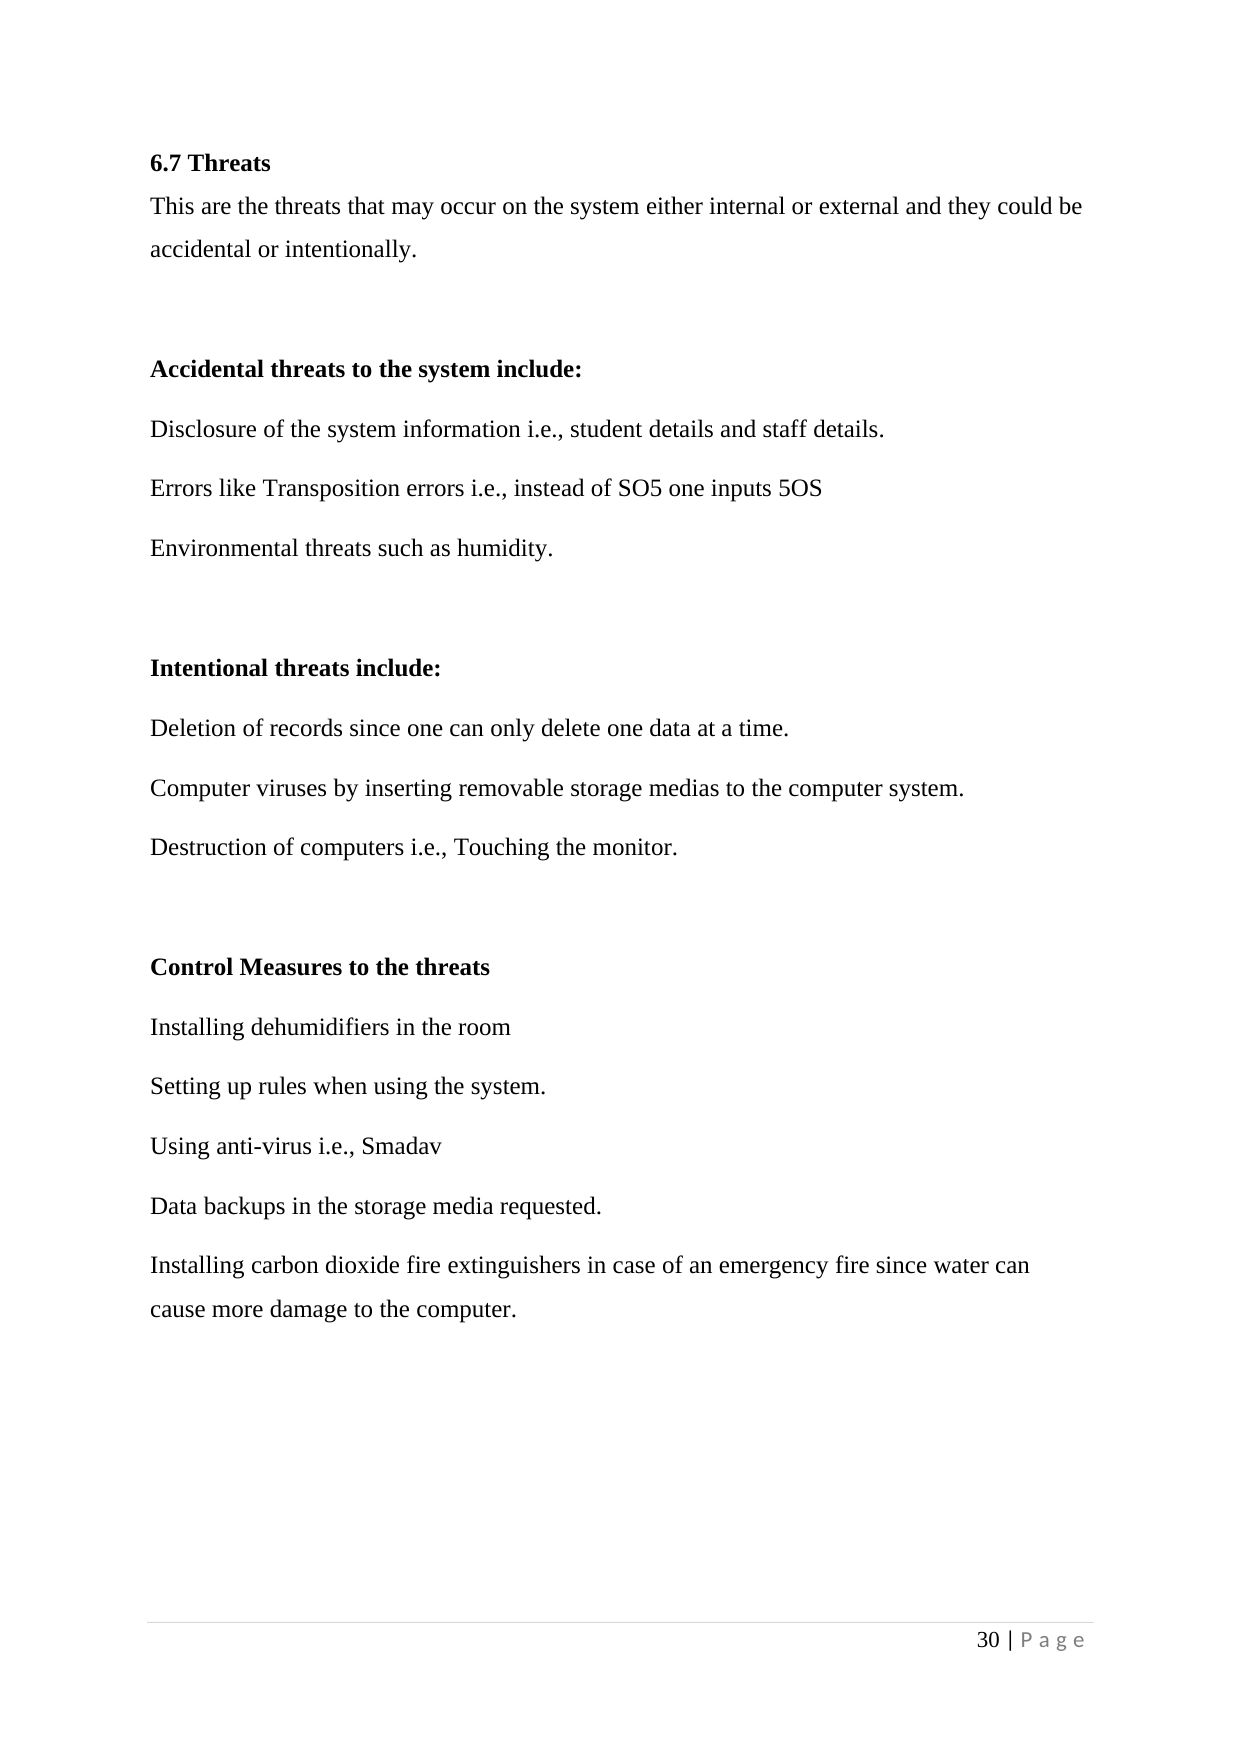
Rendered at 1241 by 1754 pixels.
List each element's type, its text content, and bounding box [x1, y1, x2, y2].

text Installing carbon dioxide fire extinguishers in case of an emergency fire since water can cause more damage to the computer. [150, 1251, 1060, 1323]
text Deletion of records since one can only delete one data at a time. [150, 713, 1211, 742]
subtitle Accidental threats to the system include: [150, 354, 1211, 383]
text Control Measures to the threats Installing dehumidifiers in the room Setting up rules when using the system. Using anti-virus i.e., Smadav [150, 952, 548, 1160]
text Disclosure of the system information i.e., student details and staff details. Errors like Transposition errors i.e., instead of SO5 one inputs 5OS Environmental threats such as humidity. [150, 414, 941, 562]
text Data backups in the storage media requested. [150, 1191, 1211, 1220]
text Computer viruses by inserting removable storage medias to the computer system. Destruction of computers i.e., Touching the monitor. [150, 773, 1060, 861]
subtitle Intentional threats include: [150, 653, 1211, 682]
text This are the threats that may occur on the system either internal or external and they could be accidental or intentionally. [150, 191, 1089, 263]
subtitle Threats [150, 148, 1211, 177]
